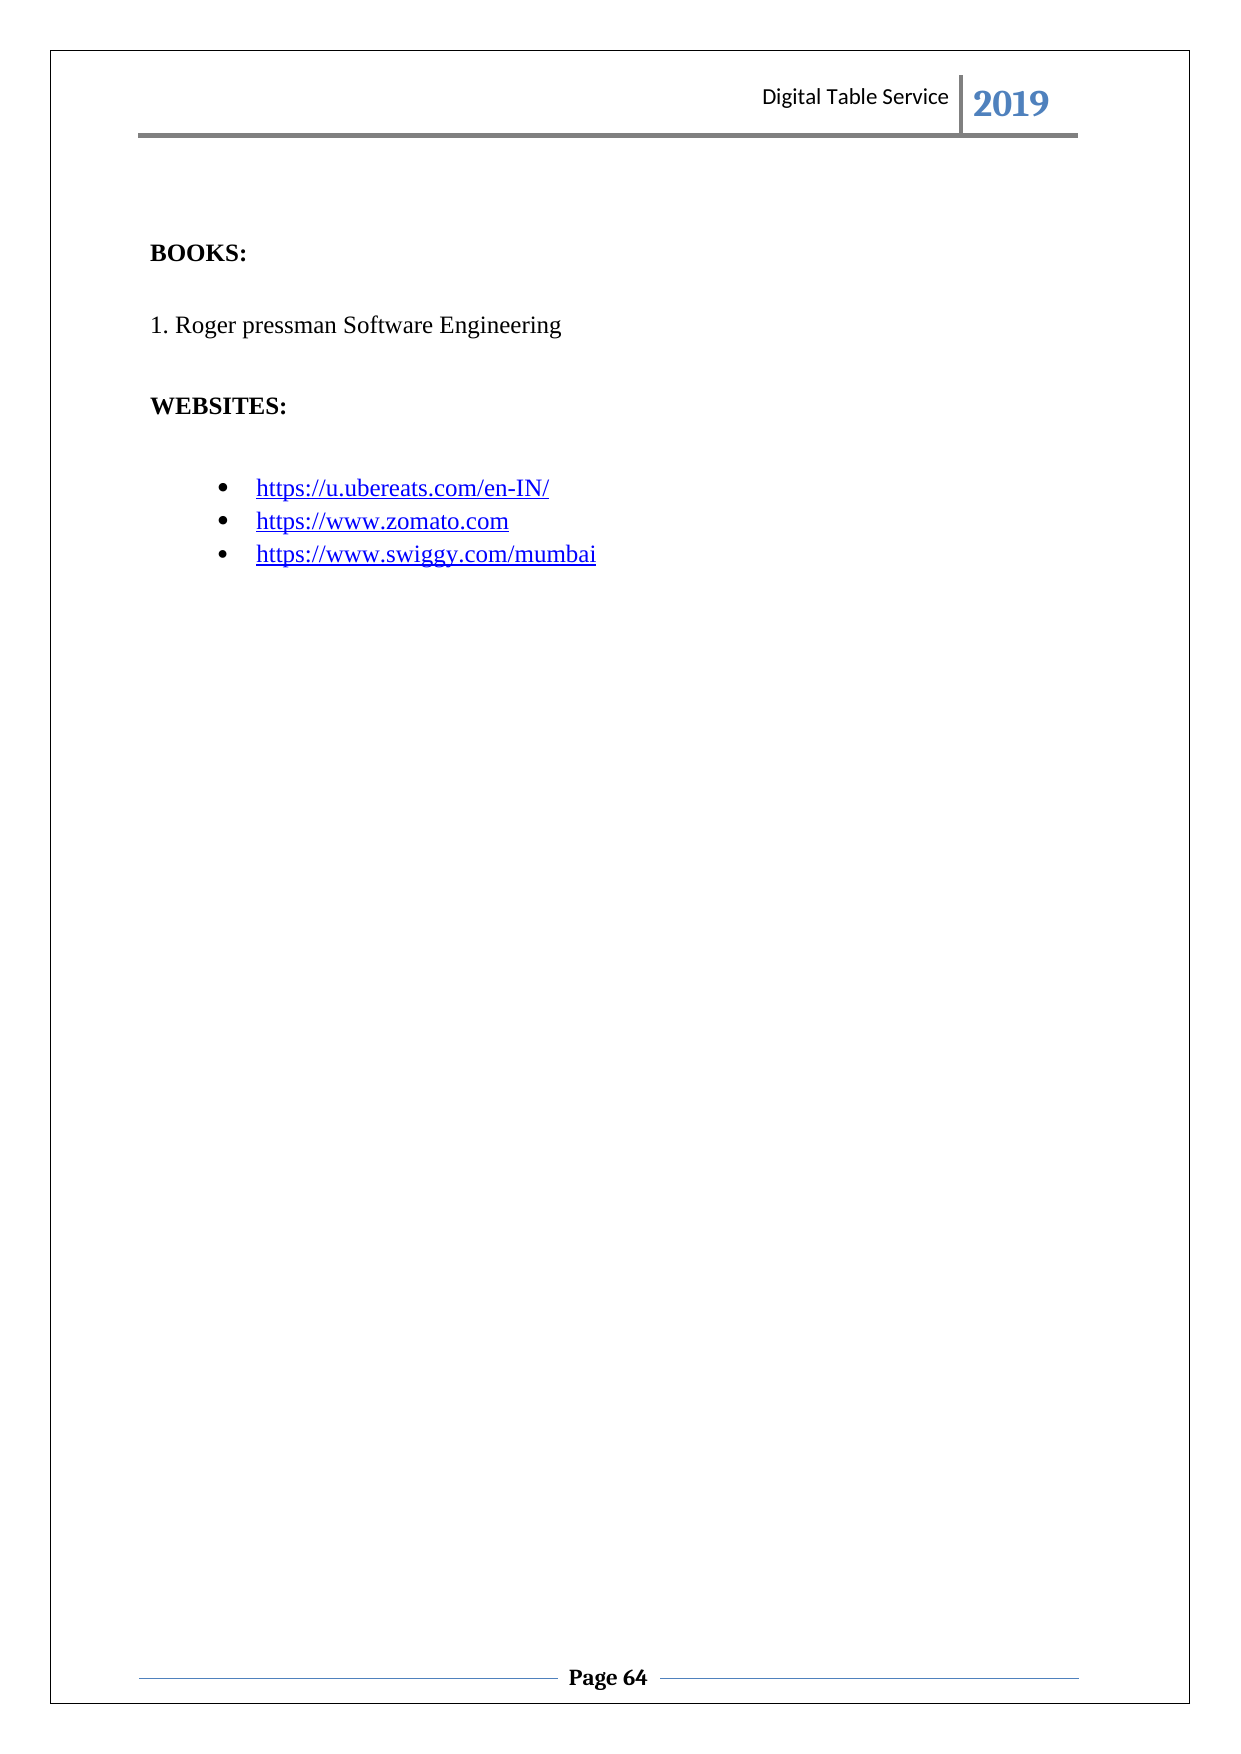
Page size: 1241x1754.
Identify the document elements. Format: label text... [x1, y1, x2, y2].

list https://www.swiggy.com/mumbai [219, 539, 1090, 568]
list https://www.zomato.com [219, 506, 1090, 535]
text BOOKS: [150, 238, 1090, 267]
list https://u.ubereats.com/en-IN/ [219, 473, 1090, 502]
text 1. Roger pressman Software Engineering [150, 310, 1090, 339]
text WEBSITES: [150, 383, 1090, 420]
